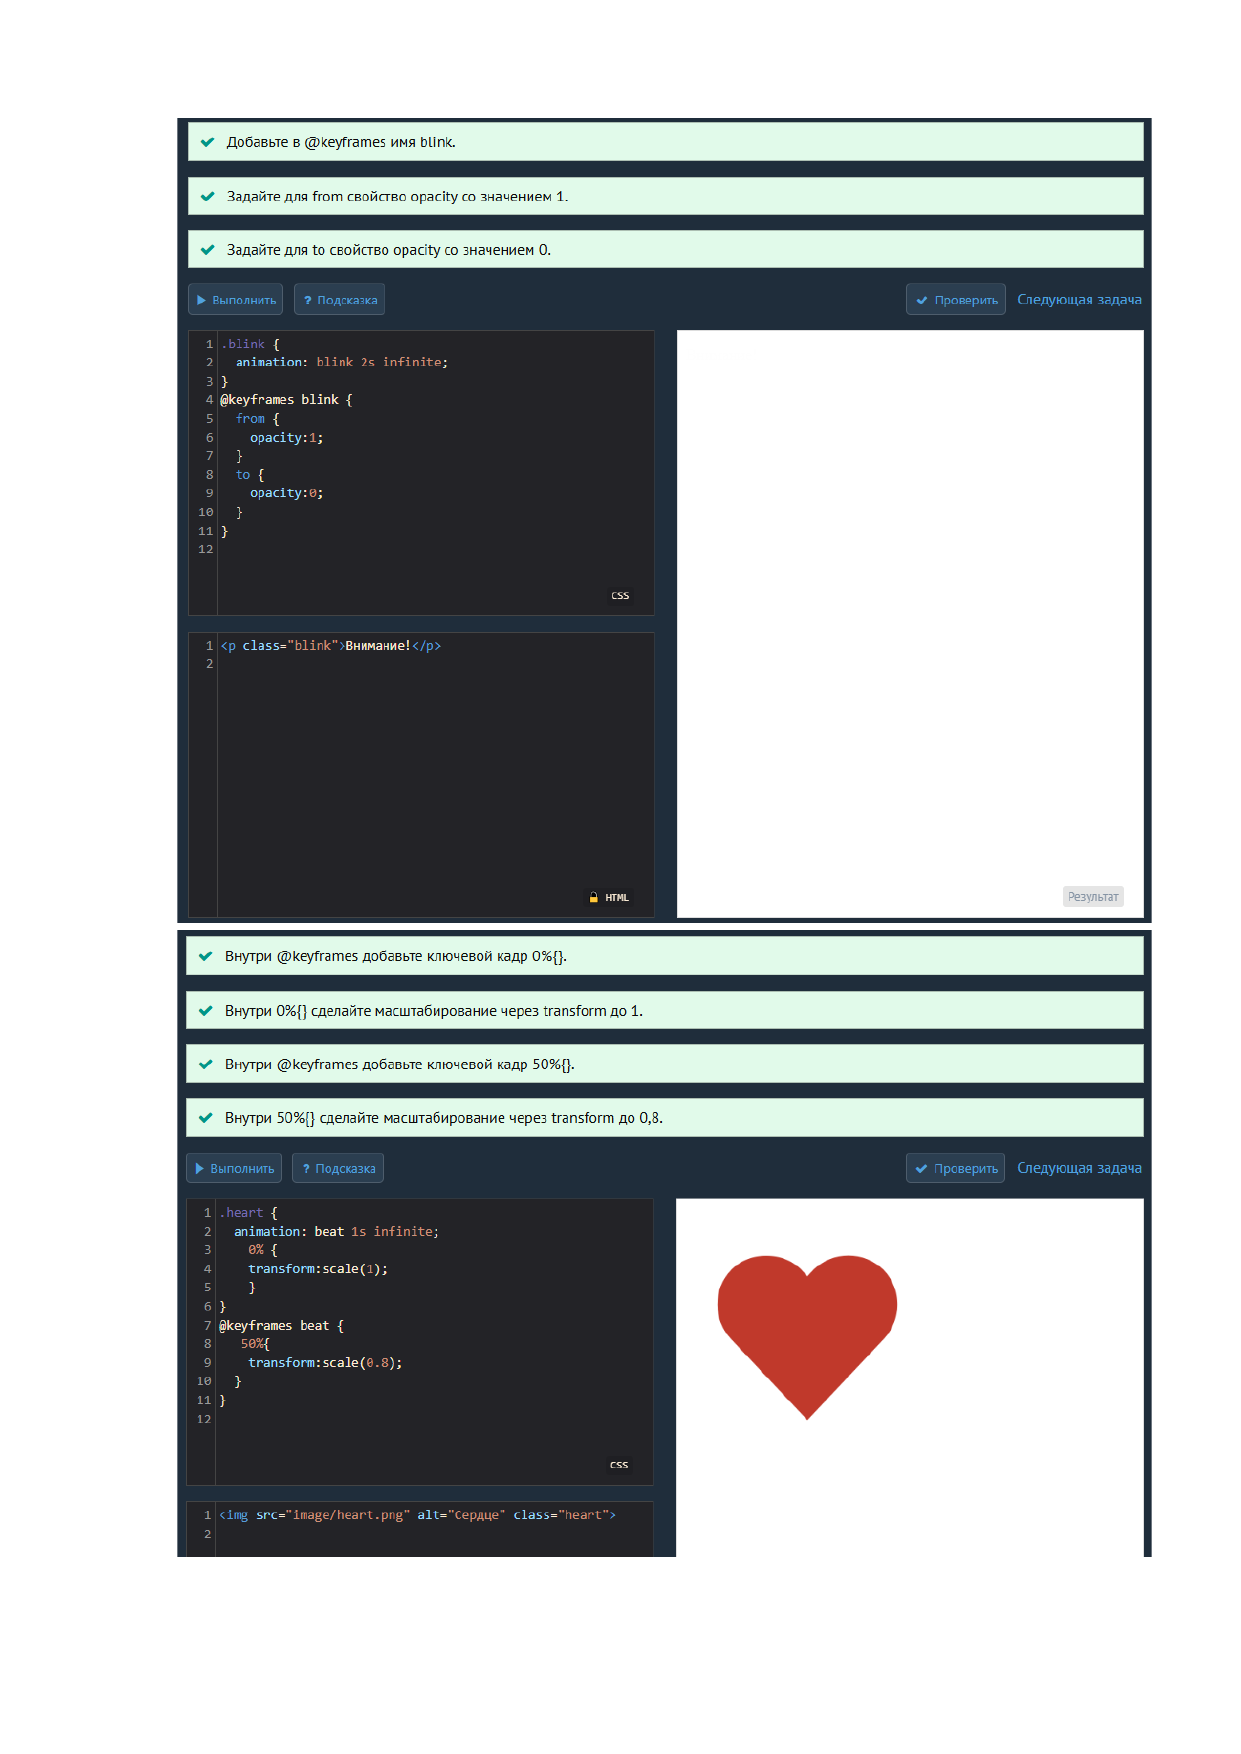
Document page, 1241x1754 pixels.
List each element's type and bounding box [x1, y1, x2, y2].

picture [177, 930, 1152, 1557]
picture [177, 118, 1152, 923]
